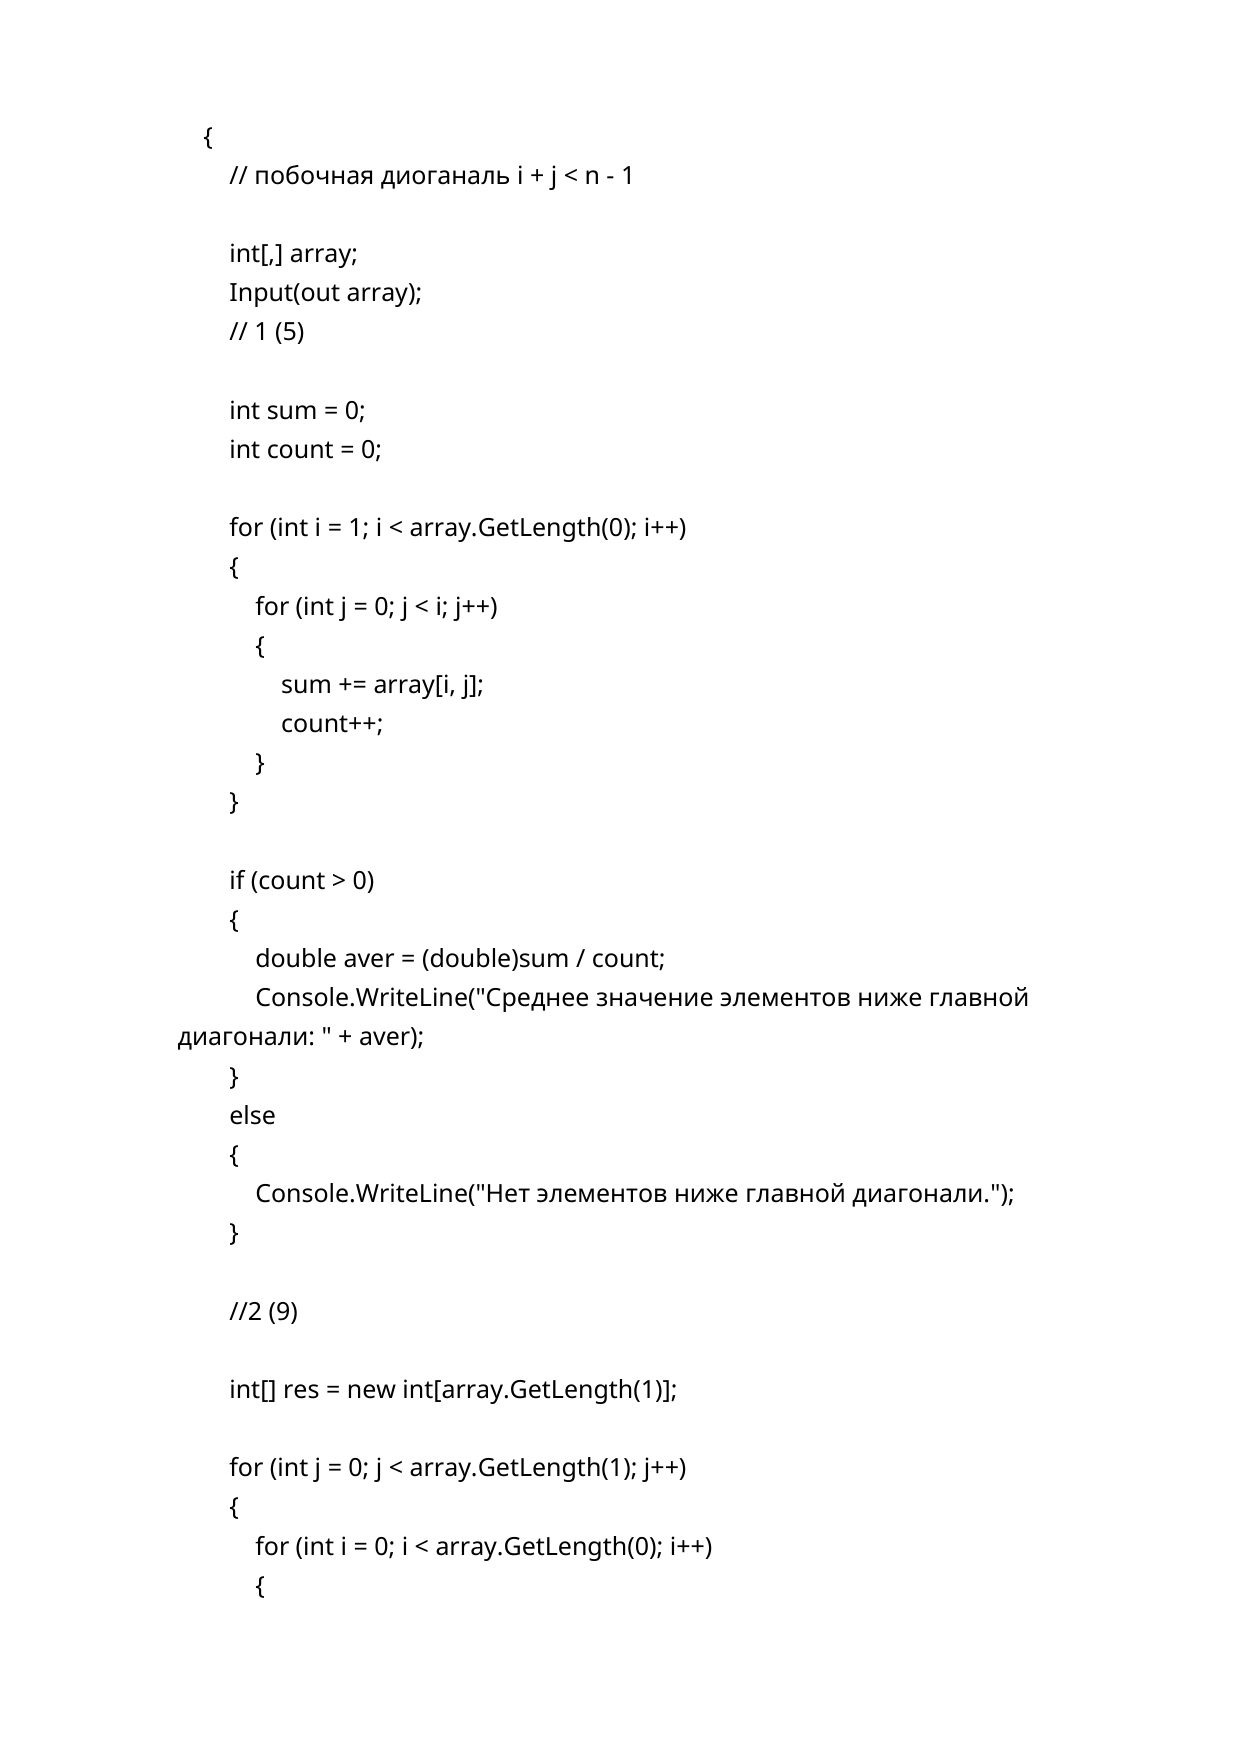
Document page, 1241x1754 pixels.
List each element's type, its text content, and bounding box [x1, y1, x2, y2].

text if (count > 0) [177, 862, 1152, 896]
text } [177, 1058, 1152, 1092]
text } [177, 745, 1152, 779]
text { [177, 901, 1152, 936]
text int[] res = new int[array.GetLength(1)]; [177, 1371, 1152, 1406]
text Input(out array); [177, 275, 1152, 309]
text for (int i = 1; i < array.GetLength(0); i++) [177, 510, 1152, 544]
text Console.WriteLine("Среднее значение элементов ниже главной диагонали: " + aver); [177, 980, 1152, 1053]
text double aver = (double)sum / count; [177, 941, 1152, 975]
text for (int i = 0; i < array.GetLength(0); i++) [177, 1528, 1152, 1562]
text sum += array[i, j]; [177, 666, 1152, 701]
text count++; [177, 706, 1152, 740]
text { [177, 627, 1152, 661]
text { [177, 1136, 1152, 1171]
text for (int j = 0; j < i; j++) [177, 588, 1152, 622]
text { [177, 1489, 1152, 1523]
text int[,] array; [177, 236, 1152, 270]
text } [177, 1215, 1152, 1249]
text { [177, 1567, 1152, 1601]
text for (int j = 0; j < array.GetLength(1); j++) [177, 1450, 1152, 1484]
text } [177, 784, 1152, 818]
text //2 (9) [177, 1293, 1152, 1327]
text else [177, 1097, 1152, 1131]
text { [177, 549, 1152, 583]
text // 1 (5) [177, 314, 1152, 348]
text Console.WriteLine("Нет элементов ниже главной диагонали."); [177, 1176, 1152, 1210]
text int count = 0; [177, 431, 1152, 466]
text // побочная диоганаль i + j < n - 1 [177, 157, 1152, 191]
text { [177, 118, 1152, 152]
text int sum = 0; [177, 392, 1152, 426]
